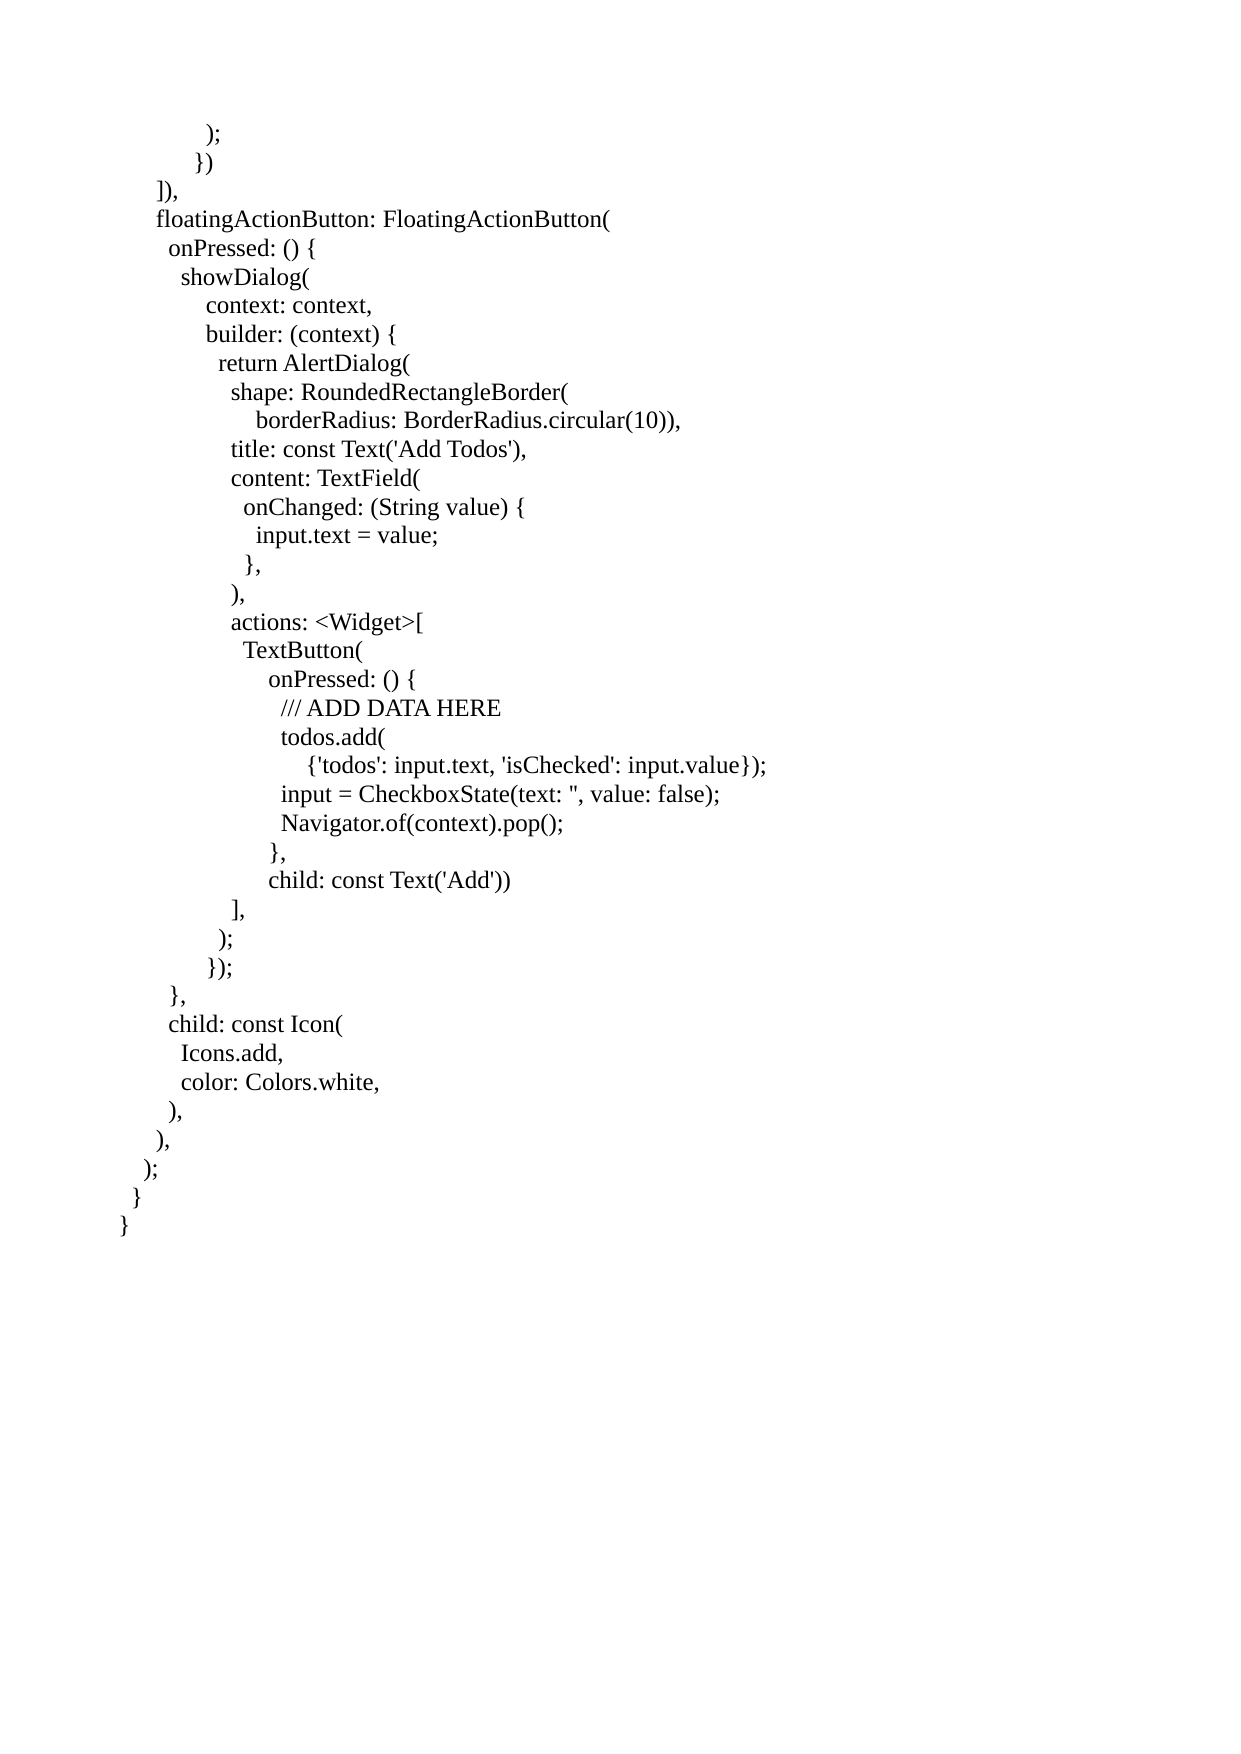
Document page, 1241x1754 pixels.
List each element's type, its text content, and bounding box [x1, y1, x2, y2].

text ), [118, 578, 1122, 607]
text ); [118, 923, 1122, 952]
text ); [118, 1153, 1122, 1182]
text builder: (context) { [118, 319, 1122, 348]
text onPressed: () { [118, 233, 1122, 262]
text onPressed: () { [118, 664, 1122, 693]
text input = CheckboxState(text: '', value: false); [118, 779, 1122, 808]
text return AlertDialog( [118, 348, 1122, 377]
text title: const Text('Add Todos'), [118, 434, 1122, 463]
text } [118, 1211, 1122, 1239]
text }); [118, 952, 1122, 981]
text Navigator.of(context).pop(); [118, 808, 1122, 837]
text }, [118, 837, 1122, 866]
text /// ADD DATA HERE [118, 693, 1122, 722]
text borderRadius: BorderRadius.circular(10)), [118, 406, 1122, 434]
text input.text = value; [118, 521, 1122, 549]
text } [118, 1182, 1122, 1211]
text ]), [118, 176, 1122, 204]
text }, [118, 981, 1122, 1009]
text showDialog( [118, 262, 1122, 291]
text ], [118, 894, 1122, 923]
text shape: RoundedRectangleBorder( [118, 377, 1122, 406]
text TextButton( [118, 636, 1122, 664]
text Icons.add, [118, 1038, 1122, 1067]
text ), [118, 1096, 1122, 1124]
text content: TextField( [118, 463, 1122, 492]
text ); [118, 118, 1122, 147]
text }) [118, 147, 1122, 176]
text onChanged: (String value) { [118, 492, 1122, 521]
text floatingActionButton: FloatingActionButton( [118, 204, 1122, 233]
text ), [118, 1124, 1122, 1153]
text {'todos': input.text, 'isChecked': input.value}); [118, 751, 1122, 779]
text context: context, [118, 291, 1122, 319]
text todos.add( [118, 722, 1122, 751]
text child: const Icon( [118, 1009, 1122, 1038]
text child: const Text('Add')) [118, 866, 1122, 894]
text actions: <Widget>[ [118, 607, 1122, 636]
text }, [118, 549, 1122, 578]
text color: Colors.white, [118, 1067, 1122, 1096]
